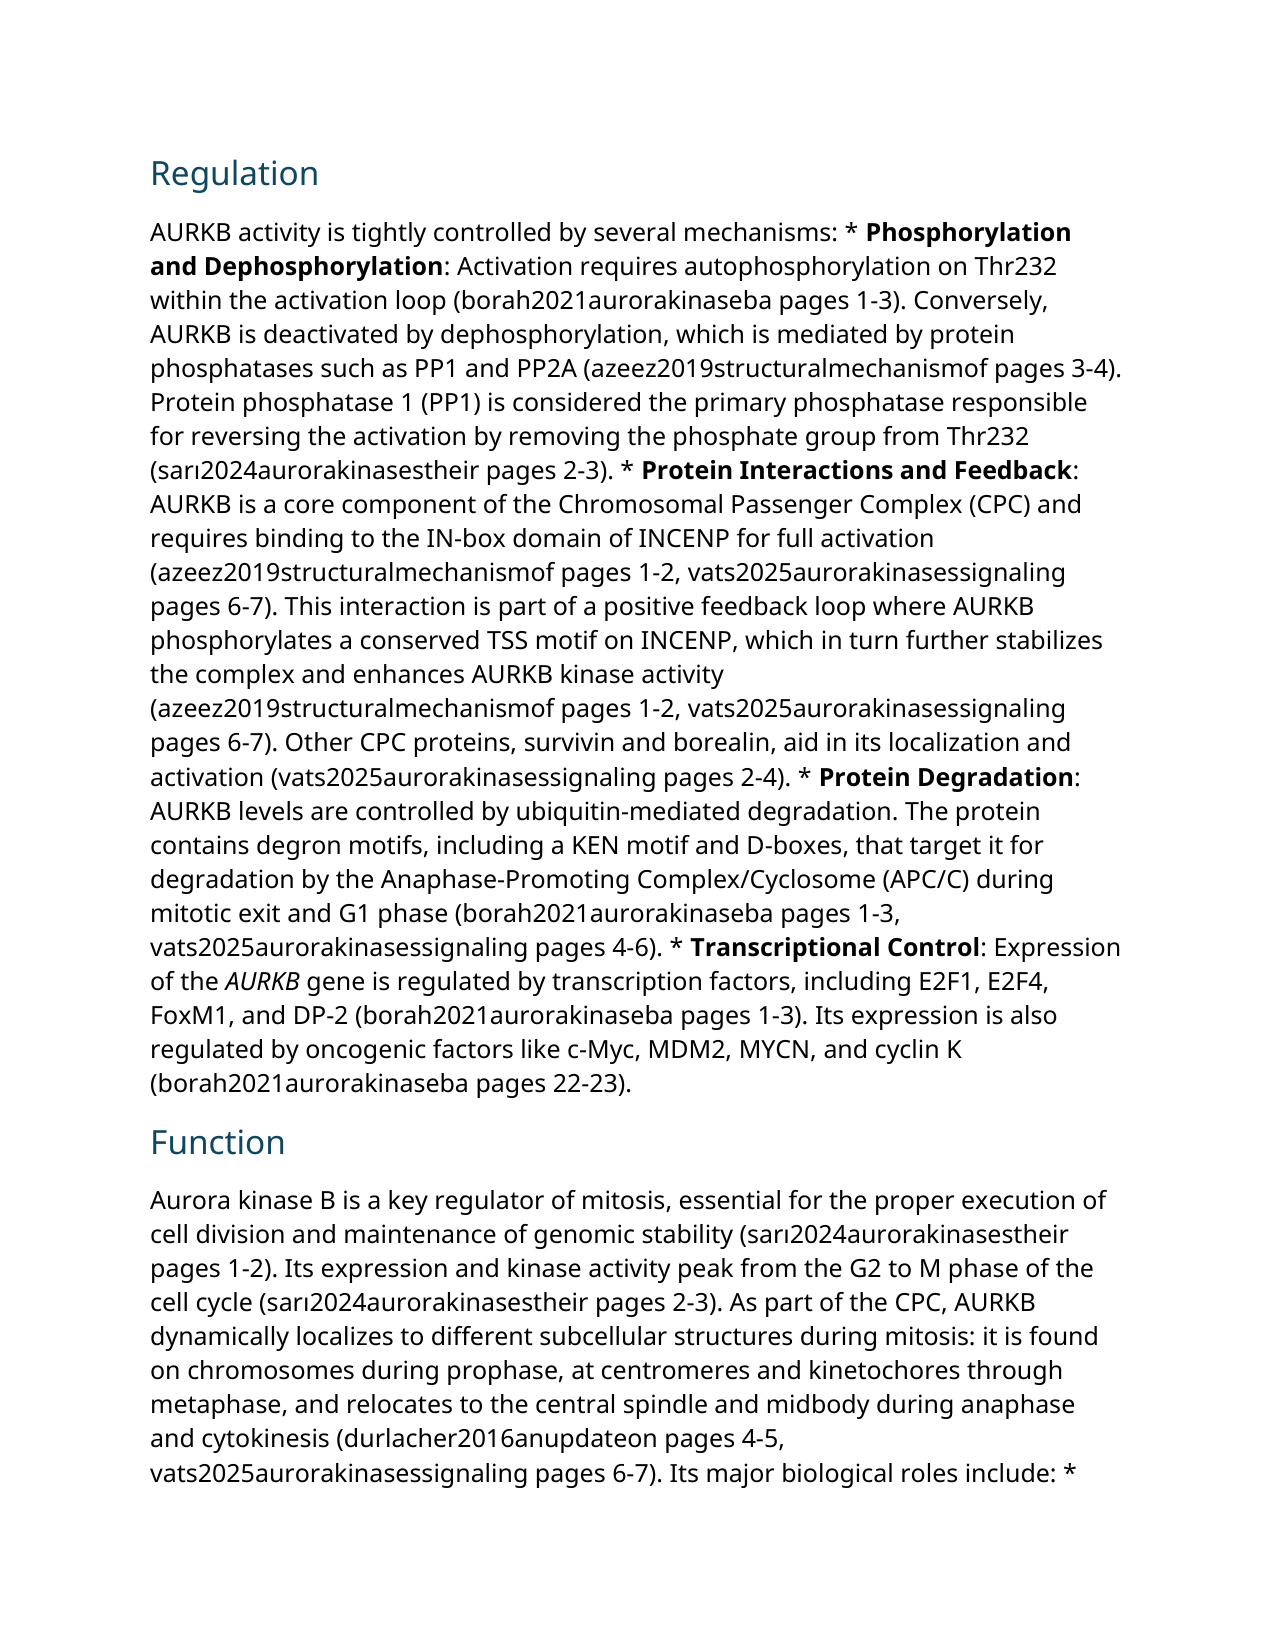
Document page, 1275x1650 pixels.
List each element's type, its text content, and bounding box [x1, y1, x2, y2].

text AURKB activity is tightly controlled by several mechanisms: * Phosphorylation and Dephosphorylation: Activation requires autophosphorylation on Thr232 within the activation loop (borah2021aurorakinaseba pages 1-3). Conversely, AURKB is deactivated by dephosphorylation, which is mediated by protein phosphatases such as PP1 and PP2A (azeez2019structuralmechanismof pages 3-4). Protein phosphatase 1 (PP1) is considered the primary phosphatase responsible for reversing the activation by removing the phosphate group from Thr232 (sarı2024aurorakinasestheir pages 2-3). * Protein Interactions and Feedback: AURKB is a core component of the Chromosomal Passenger Complex (CPC) and requires binding to the IN-box domain of INCENP for full activation (azeez2019structuralmechanismof pages 1-2, vats2025aurorakinasessignaling pages 6-7). This interaction is part of a positive feedback loop where AURKB phosphorylates a conserved TSS motif on INCENP, which in turn further stabilizes the complex and enhances AURKB kinase activity (azeez2019structuralmechanismof pages 1-2, vats2025aurorakinasessignaling pages 6-7). Other CPC proteins, survivin and borealin, aid in its localization and activation (vats2025aurorakinasessignaling pages 2-4). * Protein Degradation: AURKB levels are controlled by ubiquitin-mediated degradation. The protein contains degron motifs, including a KEN motif and D-boxes, that target it for degradation by the Anaphase-Promoting Complex/Cyclosome (APC/C) during mitotic exit and G1 phase (borah2021aurorakinaseba pages 1-3, vats2025aurorakinasessignaling pages 4-6). * Transcriptional Control: Expression of the AURKB gene is regulated by transcription factors, including E2F1, E2F4, FoxM1, and DP-2 (borah2021aurorakinaseba pages 1-3). Its expression is also regulated by oncogenic factors like c-Myc, MDM2, MYCN, and cyclin K (borah2021aurorakinaseba pages 22-23). [150, 214, 1125, 1100]
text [150, 1183, 1125, 1489]
subtitle Regulation [150, 150, 1125, 195]
subtitle Function [150, 1118, 1125, 1164]
